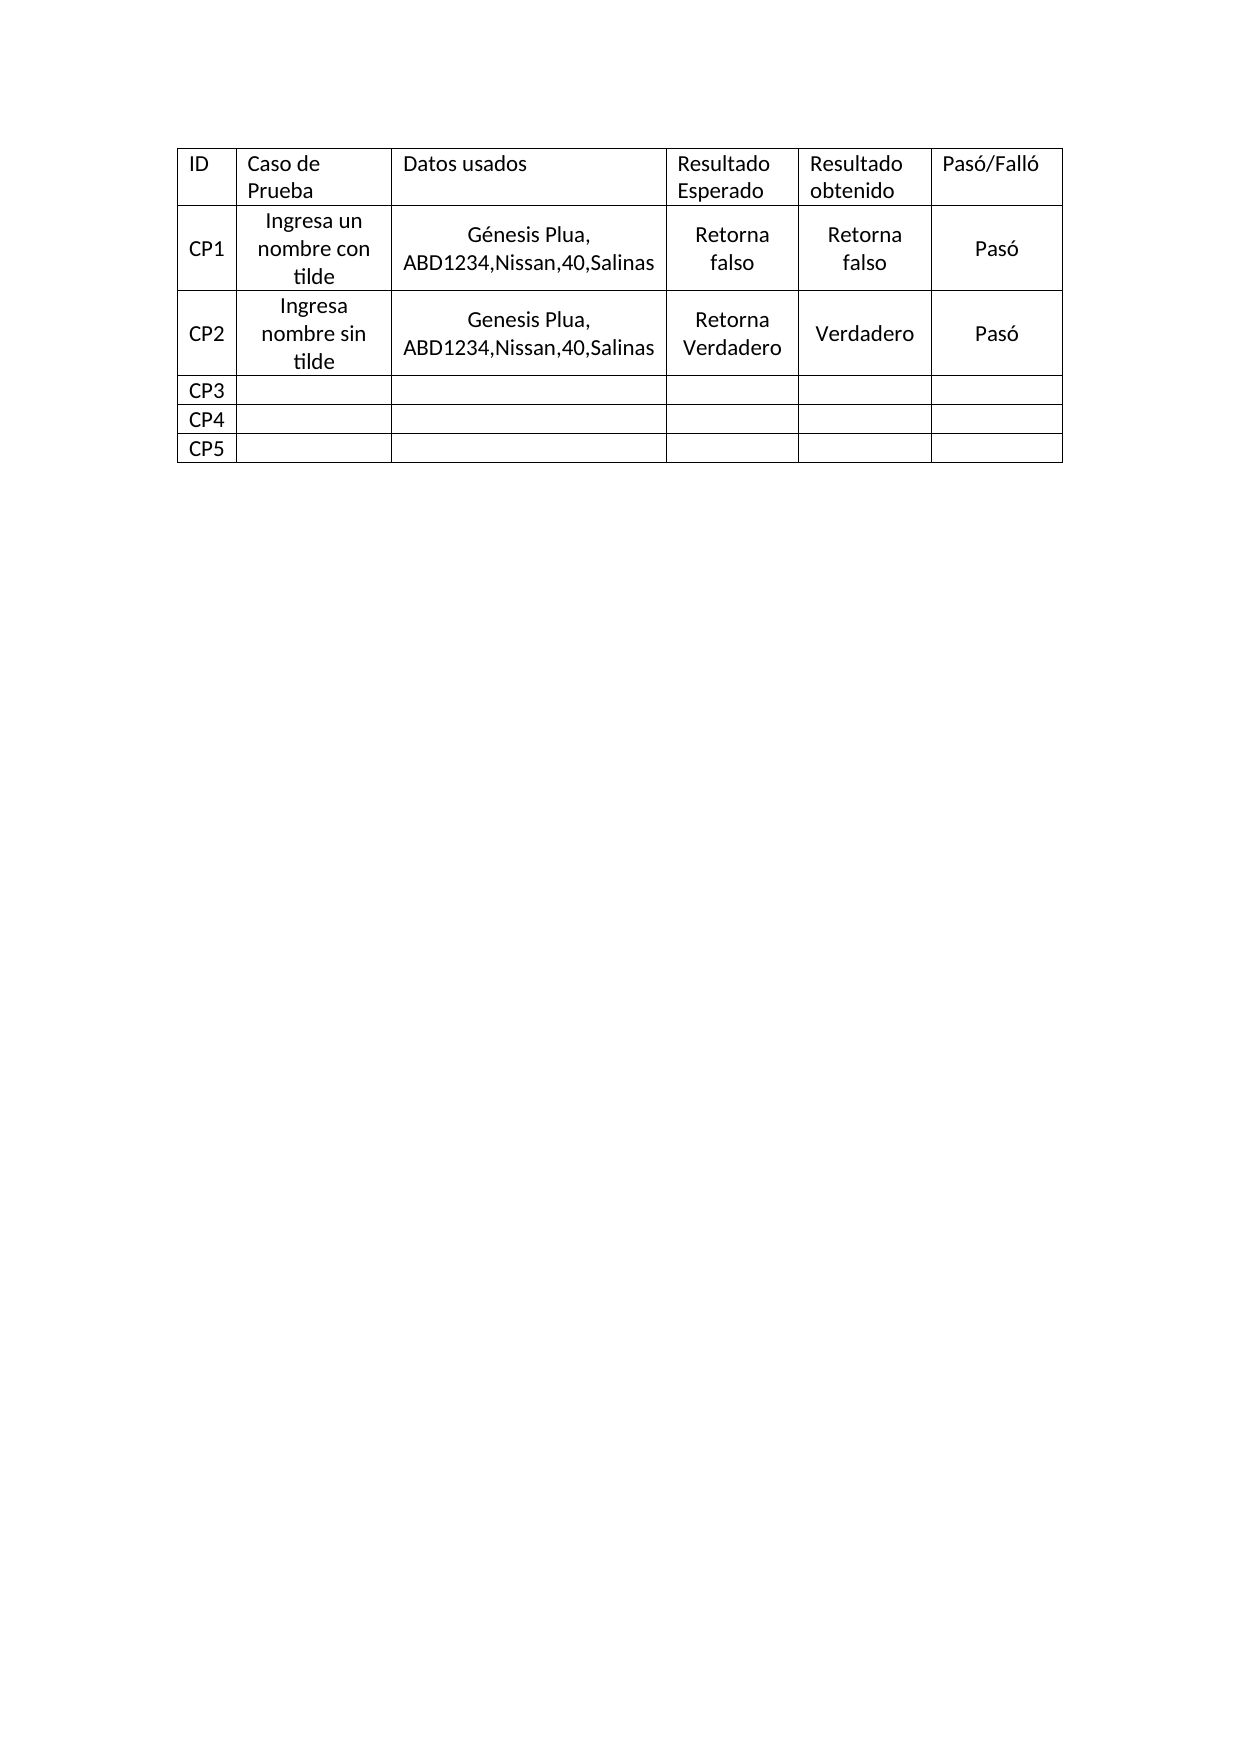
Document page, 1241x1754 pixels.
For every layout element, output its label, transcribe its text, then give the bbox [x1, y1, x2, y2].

table_cell Génesis Plua, ABD1234,Nissan,40,Salinas [392, 206, 666, 290]
table_header ID [178, 149, 236, 205]
table_cell [392, 376, 666, 404]
table_cell [667, 376, 798, 404]
table_cell Genesis Plua, ABD1234,Nissan,40,Salinas [392, 291, 666, 375]
table_cell Retorna falso [799, 206, 931, 290]
table_cell Pasó [932, 291, 1062, 375]
table_cell CP5 [178, 434, 236, 462]
table_cell CP2 [178, 291, 236, 375]
table_cell Retorna falso [667, 206, 798, 290]
table_cell [667, 405, 798, 433]
table_header Caso de Prueba [237, 149, 391, 205]
table_header Resultado obtenido [799, 149, 931, 205]
table_cell [237, 434, 391, 462]
table_cell Ingresa nombre sin tilde [237, 291, 391, 375]
table_cell CP4 [178, 405, 236, 433]
table_cell [392, 434, 666, 462]
table_cell [932, 405, 1062, 433]
table_cell CP3 [178, 376, 236, 404]
table_header Resultado Esperado [667, 149, 798, 205]
table_cell [237, 405, 391, 433]
table_cell CP1 [178, 206, 236, 290]
table_cell [392, 405, 666, 433]
table_cell [799, 405, 931, 433]
table_header Datos usados [392, 149, 666, 205]
table_cell [932, 434, 1062, 462]
table_cell Retorna Verdadero [667, 291, 798, 375]
table_cell [237, 376, 391, 404]
table_cell [799, 376, 931, 404]
table_cell [799, 434, 931, 462]
table_cell [667, 434, 798, 462]
table_cell Ingresa un nombre con tilde [237, 206, 391, 290]
table_cell Pasó [932, 206, 1062, 290]
table_cell [932, 376, 1062, 404]
table_cell Verdadero [799, 291, 931, 375]
table_header Pasó/Falló [932, 149, 1062, 205]
